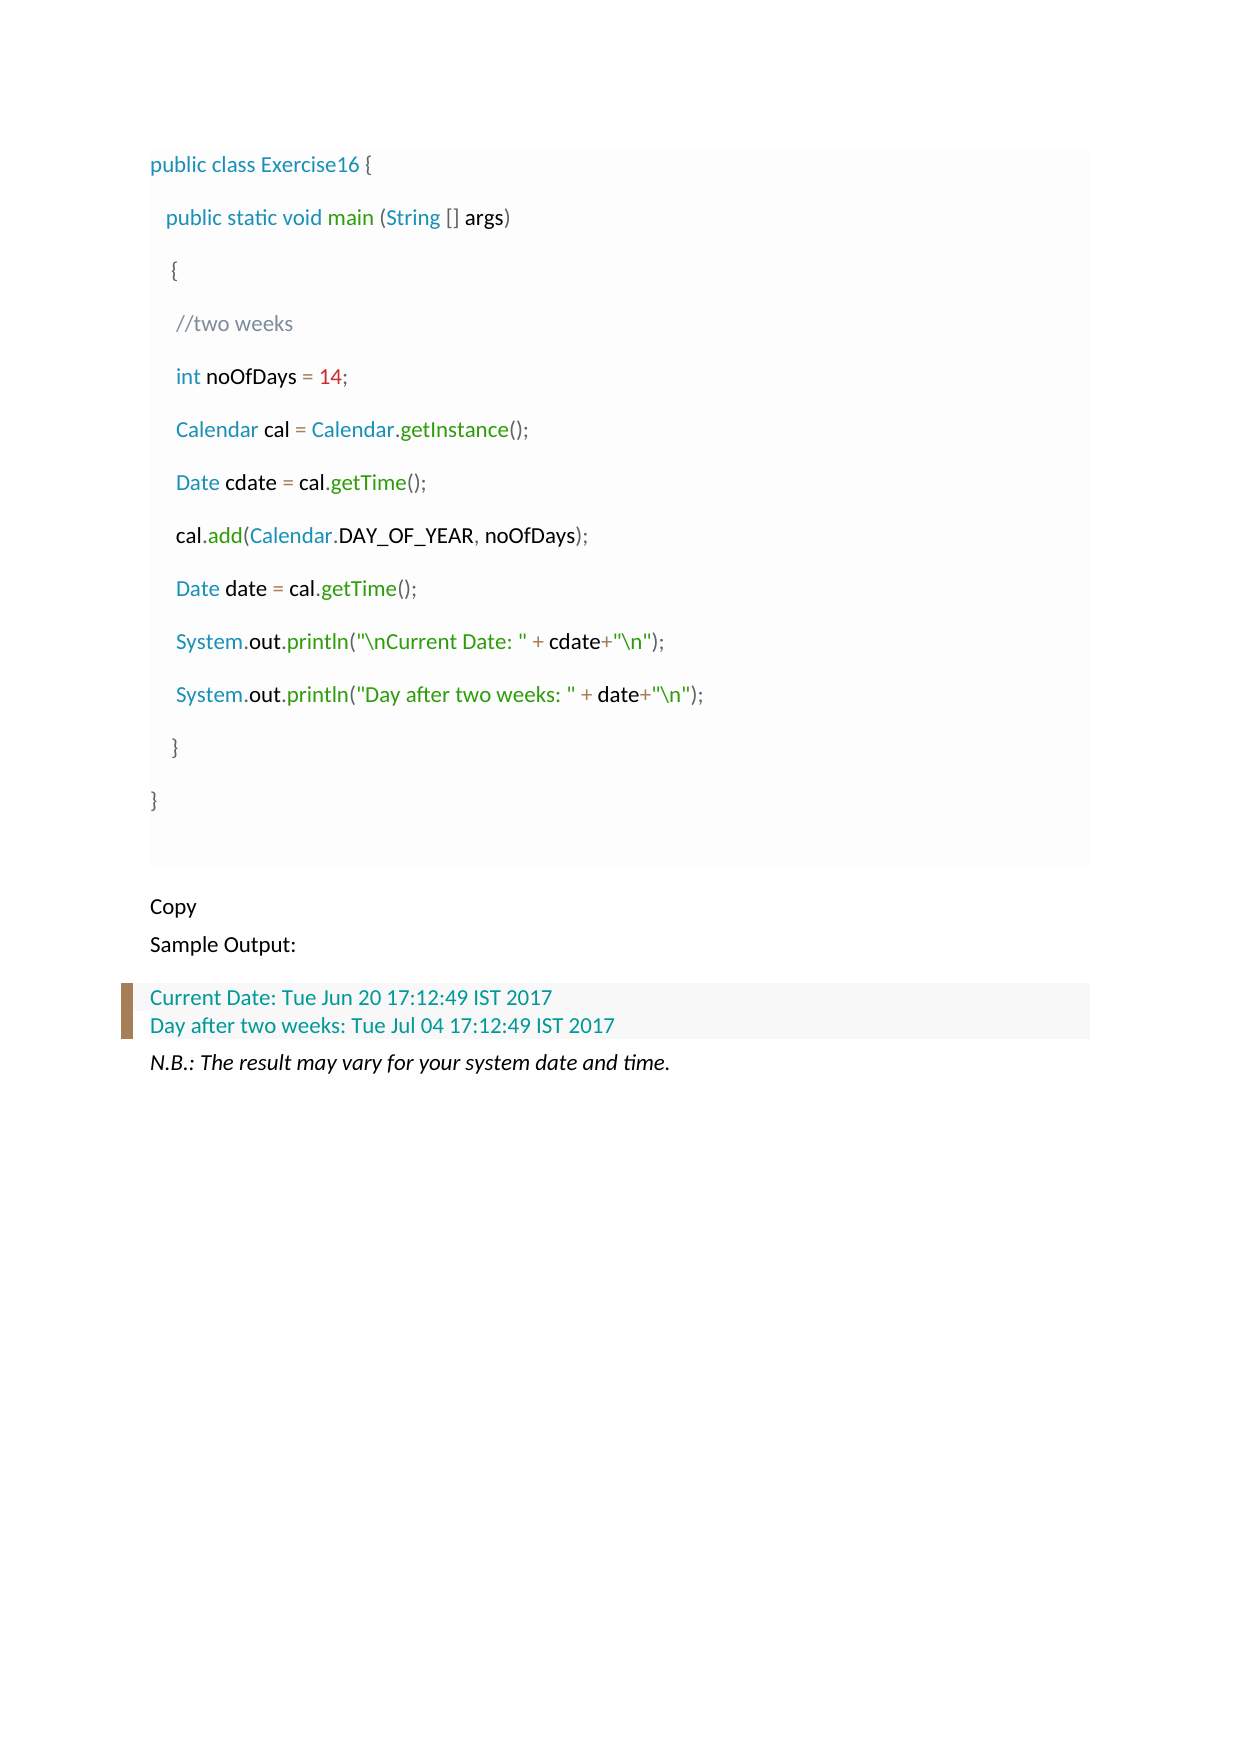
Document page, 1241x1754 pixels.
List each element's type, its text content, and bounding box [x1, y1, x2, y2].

text Calendar cal = Calendar.getInstance(); [150, 415, 1090, 443]
text System.out.println("\nCurrent Date: " + cdate+"\n"); [150, 627, 1090, 655]
text N.B.: The result may vary for your system date and time. [150, 1039, 1090, 1076]
text Copy [150, 892, 1090, 920]
text int noOfDays = 14; [150, 362, 1090, 390]
text } [150, 733, 1090, 761]
text //two weeks [150, 309, 1090, 337]
text public class Exercise16 { [150, 150, 1090, 178]
text Sample Output: [150, 920, 1090, 958]
text cal.add(Calendar.DAY_OF_YEAR, noOfDays); [150, 521, 1090, 549]
text Date date = cal.getTime(); [150, 574, 1090, 602]
text Date cdate = cal.getTime(); [150, 468, 1090, 496]
text { [150, 256, 1090, 284]
text public static void main (String [] args) [150, 203, 1090, 231]
text System.out.println("Day after two weeks: " + date+"\n"); [150, 680, 1090, 708]
text Day after two weeks: Tue Jul 04 17:12:49 IST 2017 [150, 1011, 1090, 1039]
text } [150, 786, 1090, 814]
text Current Date: Tue Jun 20 17:12:49 IST 2017 [133, 983, 1090, 1011]
